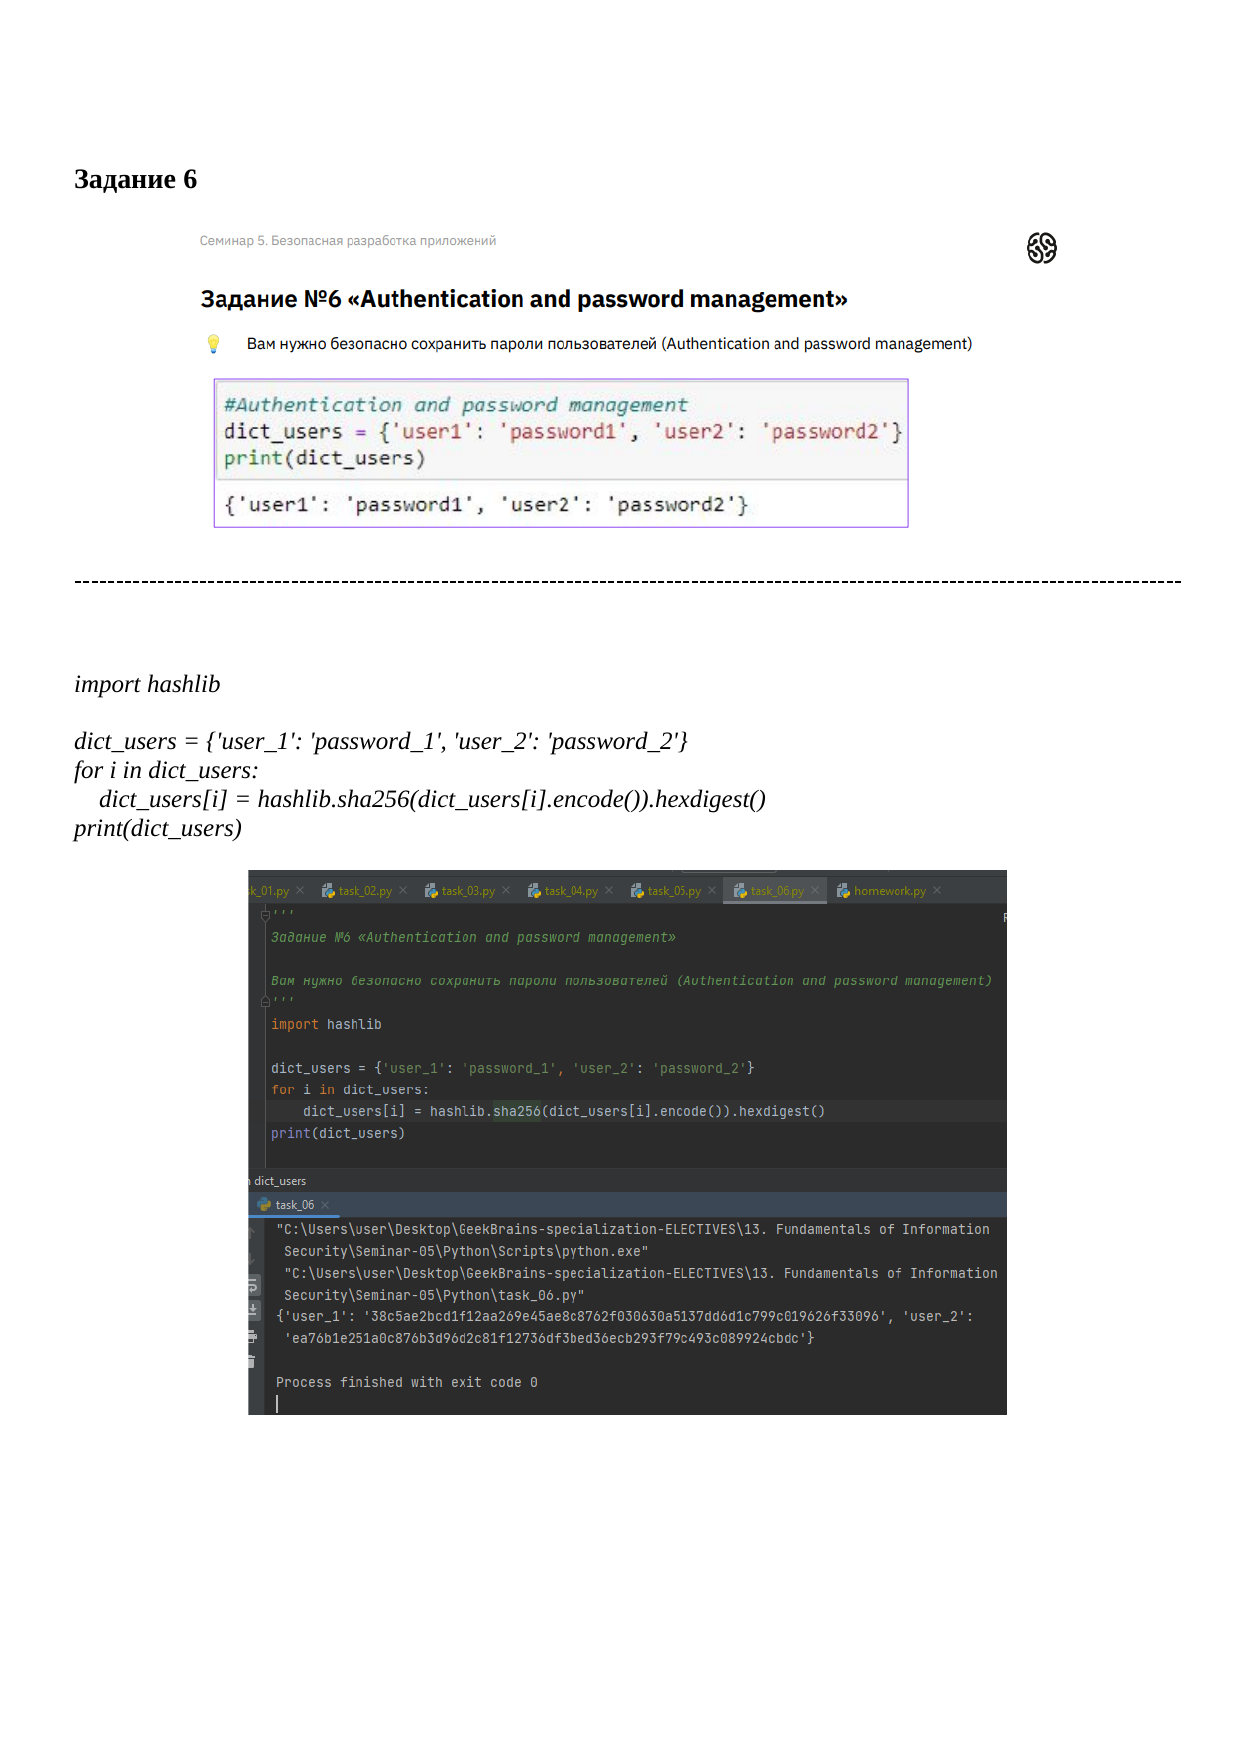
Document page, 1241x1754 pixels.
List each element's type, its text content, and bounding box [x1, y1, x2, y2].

text dict_users[i] = hashlib.sha256(dict_users[i].encode()).hexdigest() [74, 784, 1181, 813]
picture [248, 870, 1007, 1415]
subtitle Задание 6 [74, 162, 1181, 194]
text import hashlib [74, 669, 1181, 698]
text print(dict_users) [74, 813, 1181, 841]
text for i in dict_users: [74, 755, 1181, 784]
picture [183, 223, 1072, 550]
text dict_users = {'user_1': 'password_1', 'user_2': 'password_2'} [74, 726, 1181, 755]
